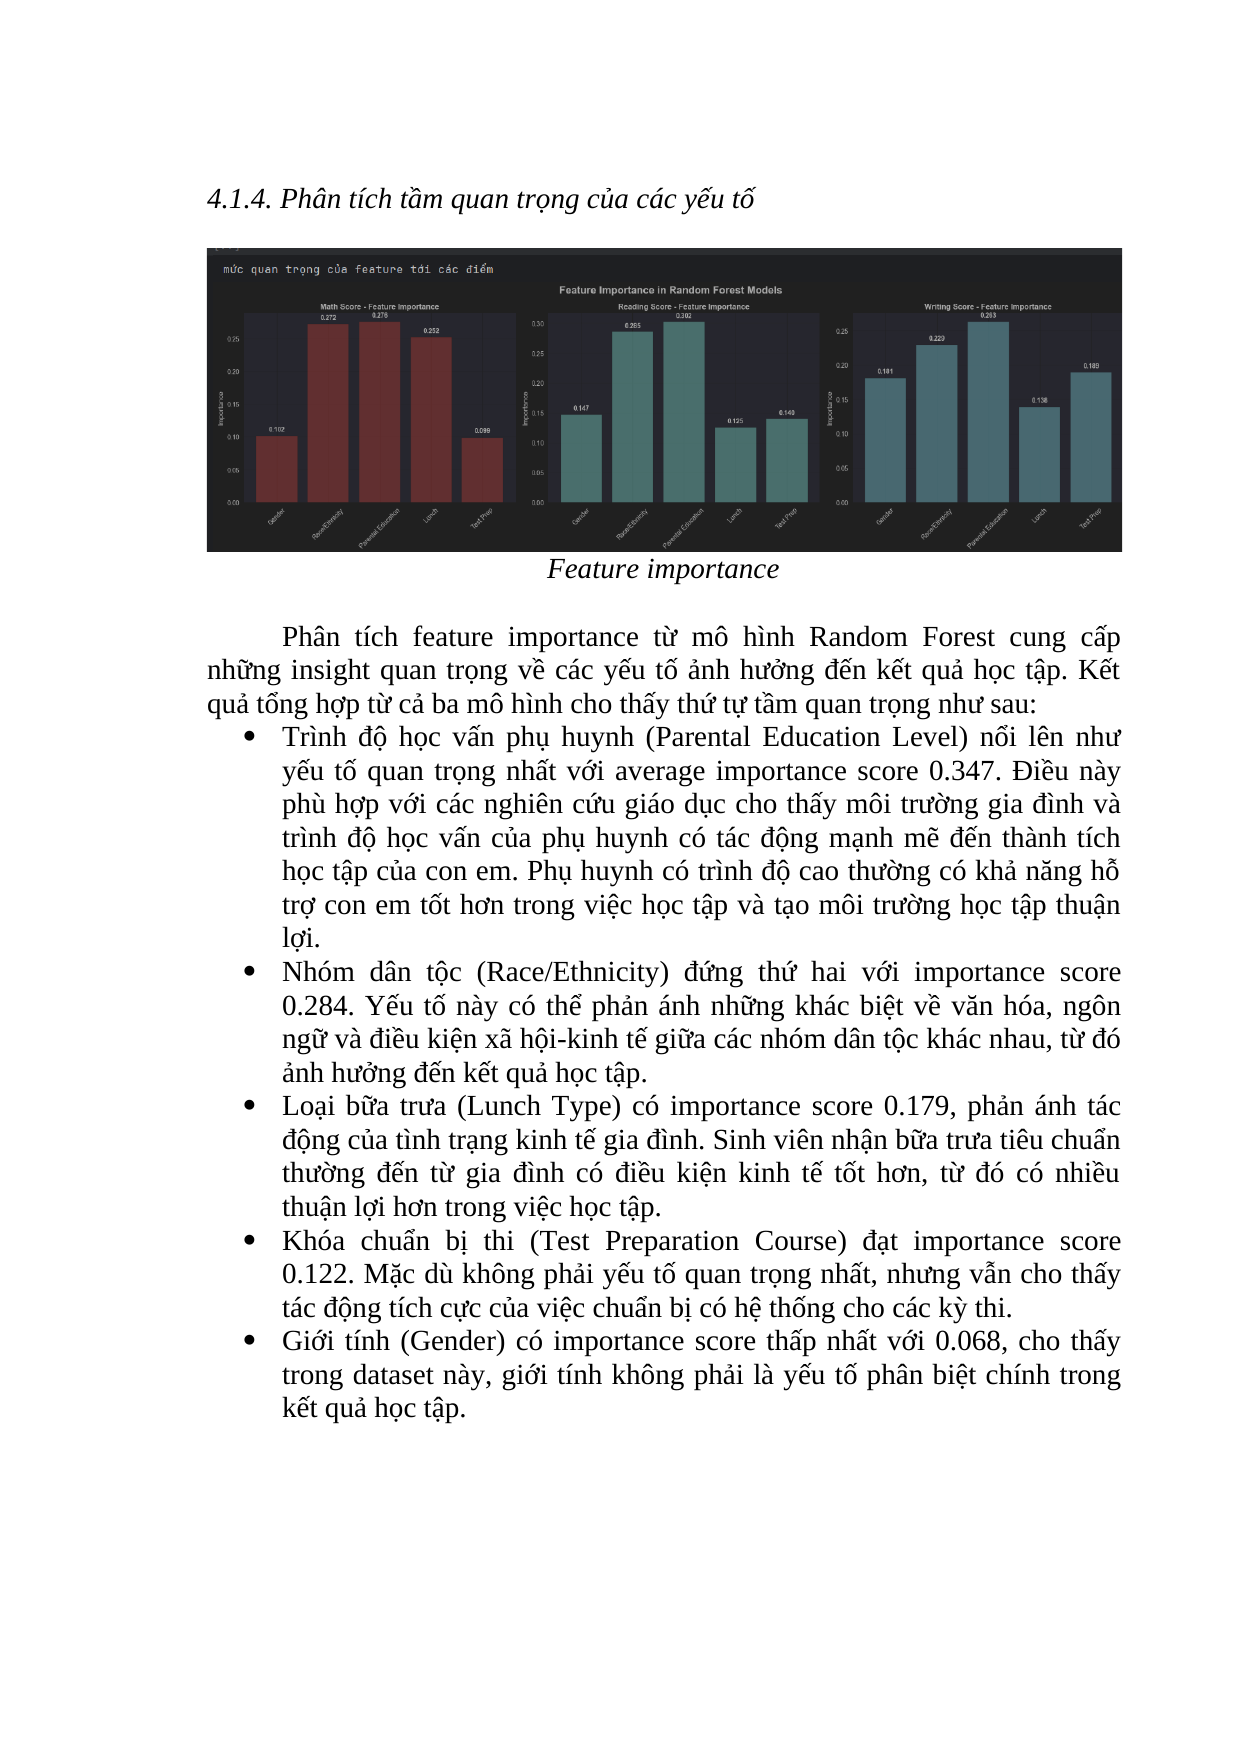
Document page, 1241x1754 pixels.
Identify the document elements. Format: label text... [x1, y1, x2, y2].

subtitle 4.1.4. Phân tích tầm quan trọng của các yếu tố [207, 181, 1122, 215]
picture [206, 248, 1123, 552]
list Loại bữa trưa (Lunch Type) có importance score 0.179, phản ánh tác động của tình trạng kinh tế gia đình. Sinh viên nhận bữa trưa tiêu chuẩn thường đến từ gia đình có điều kiện kinh tế tốt hơn, từ đó có nhiều thuận lợi hơn trong việc học tập. [244, 1088, 1122, 1223]
list Giới tính (Gender) có importance score thấp nhất với 0.068, cho thấy trong dataset này, giới tính không phải là yếu tố phân biệt chính trong kết quả học tập. [244, 1323, 1122, 1424]
text Feature importance [207, 552, 1122, 585]
list Khóa chuẩn bị thi (Test Preparation Course) đạt importance score 0.122. Mặc dù không phải yếu tố quan trọng nhất, nhưng vẫn cho thấy tác động tích cực của việc chuẩn bị có hệ thống cho các kỳ thi. [244, 1223, 1122, 1323]
list Nhóm dân tộc (Race/Ethnicity) đứng thứ hai với importance score 0.284. Yếu tố này có thể phản ánh những khác biệt về văn hóa, ngôn ngữ và điều kiện xã hội-kinh tế giữa các nhóm dân tộc khác nhau, từ đó ảnh hưởng đến kết quả học tập. [244, 954, 1122, 1088]
text Phân tích feature importance từ mô hình Random Forest cung cấp những insight quan trọng về các yếu tố ảnh hưởng đến kết quả học tập. Kết quả tổng hợp từ cả ba mô hình cho thấy thứ tự tầm quan trọng như sau: [207, 619, 1122, 719]
list Trình độ học vấn phụ huynh (Parental Education Level) nổi lên như yếu tố quan trọng nhất với average importance score 0.347. Điều này phù hợp với các nghiên cứu giáo dục cho thấy môi trường gia đình và trình độ học vấn của phụ huynh có tác động mạnh mẽ đến thành tích học tập của con em. Phụ huynh có trình độ cao thường có khả năng hỗ trợ con em tốt hơn trong việc học tập và tạo môi trường học tập thuận lợi. [244, 719, 1122, 954]
